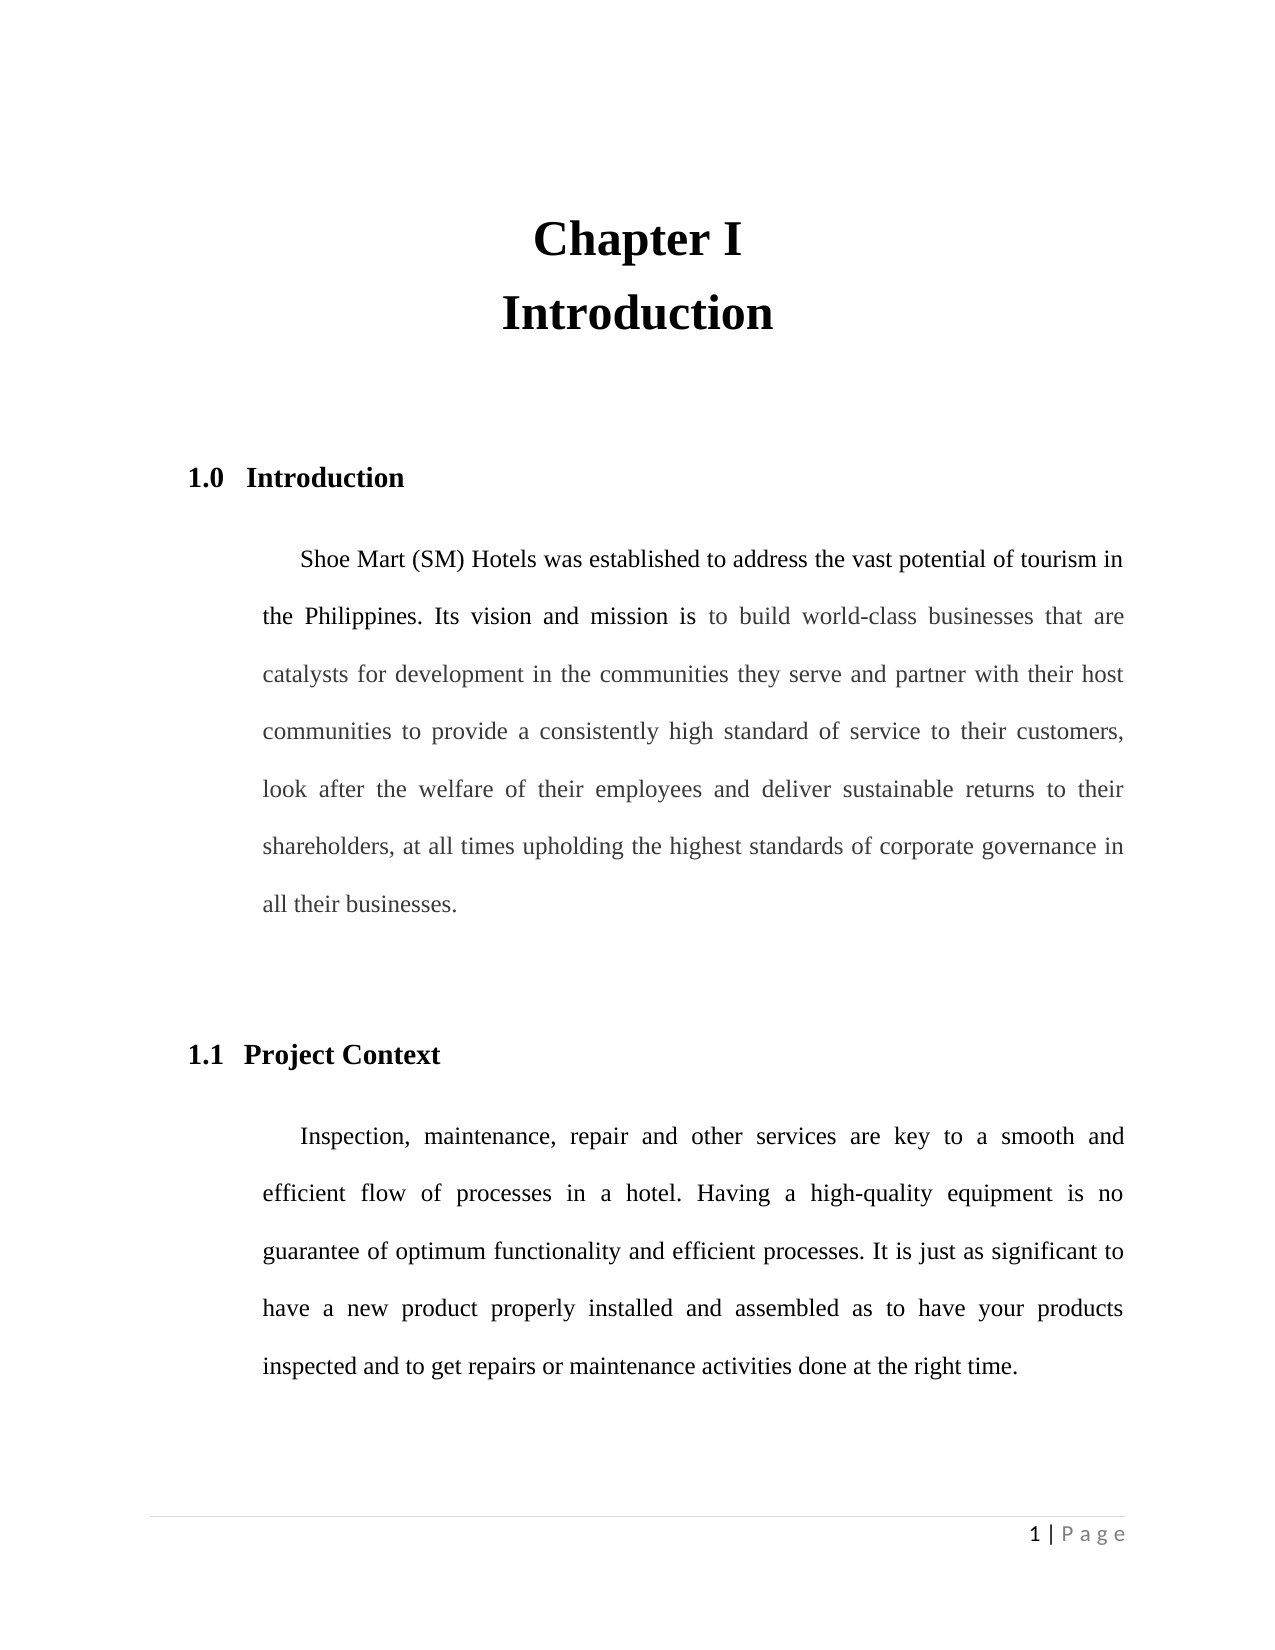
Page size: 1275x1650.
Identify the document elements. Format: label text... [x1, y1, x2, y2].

text Introduction [150, 283, 1125, 340]
text Shoe Mart (SM) Hotels was established to address the vast potential of tourism in the Philippines. Its vision and mission is to build world-class businesses that are catalysts for development in the communities they serve and partner with their host communities to provide a consistently high standard of service to their customers, look after the welfare of their employees and deliver sustainable returns to their shareholders, at all times upholding the highest standards of corporate governance in all their businesses. [262, 797, 1125, 917]
text 1.0 Introduction [150, 460, 1125, 493]
text Inspection, maintenance, repair and other services are key to a smooth and efficient flow of processes in a hotel. Having a high-quality equipment is no guarantee of optimum functionality and efficient processes. It is just as significant to have a new product properly installed and assembled as to have your products inspected and to get repairs or maintenance activities done at the right time. [262, 1121, 1125, 1379]
list Project Context [187, 1037, 1125, 1071]
text Shoe Mart (SM) Hotels was established to address the vast potential of tourism in the Philippines. Its vision and mission is to build world-class businesses that are catalysts for development in the communities they serve and partner with their host communities to provide a consistently high standard of service to their customers, look after the welfare of their employees and deliver sustainable returns to their shareholders, at all times upholding the highest standards of corporate governance in all their businesses. [262, 544, 1125, 796]
text Chapter I [150, 209, 1125, 266]
